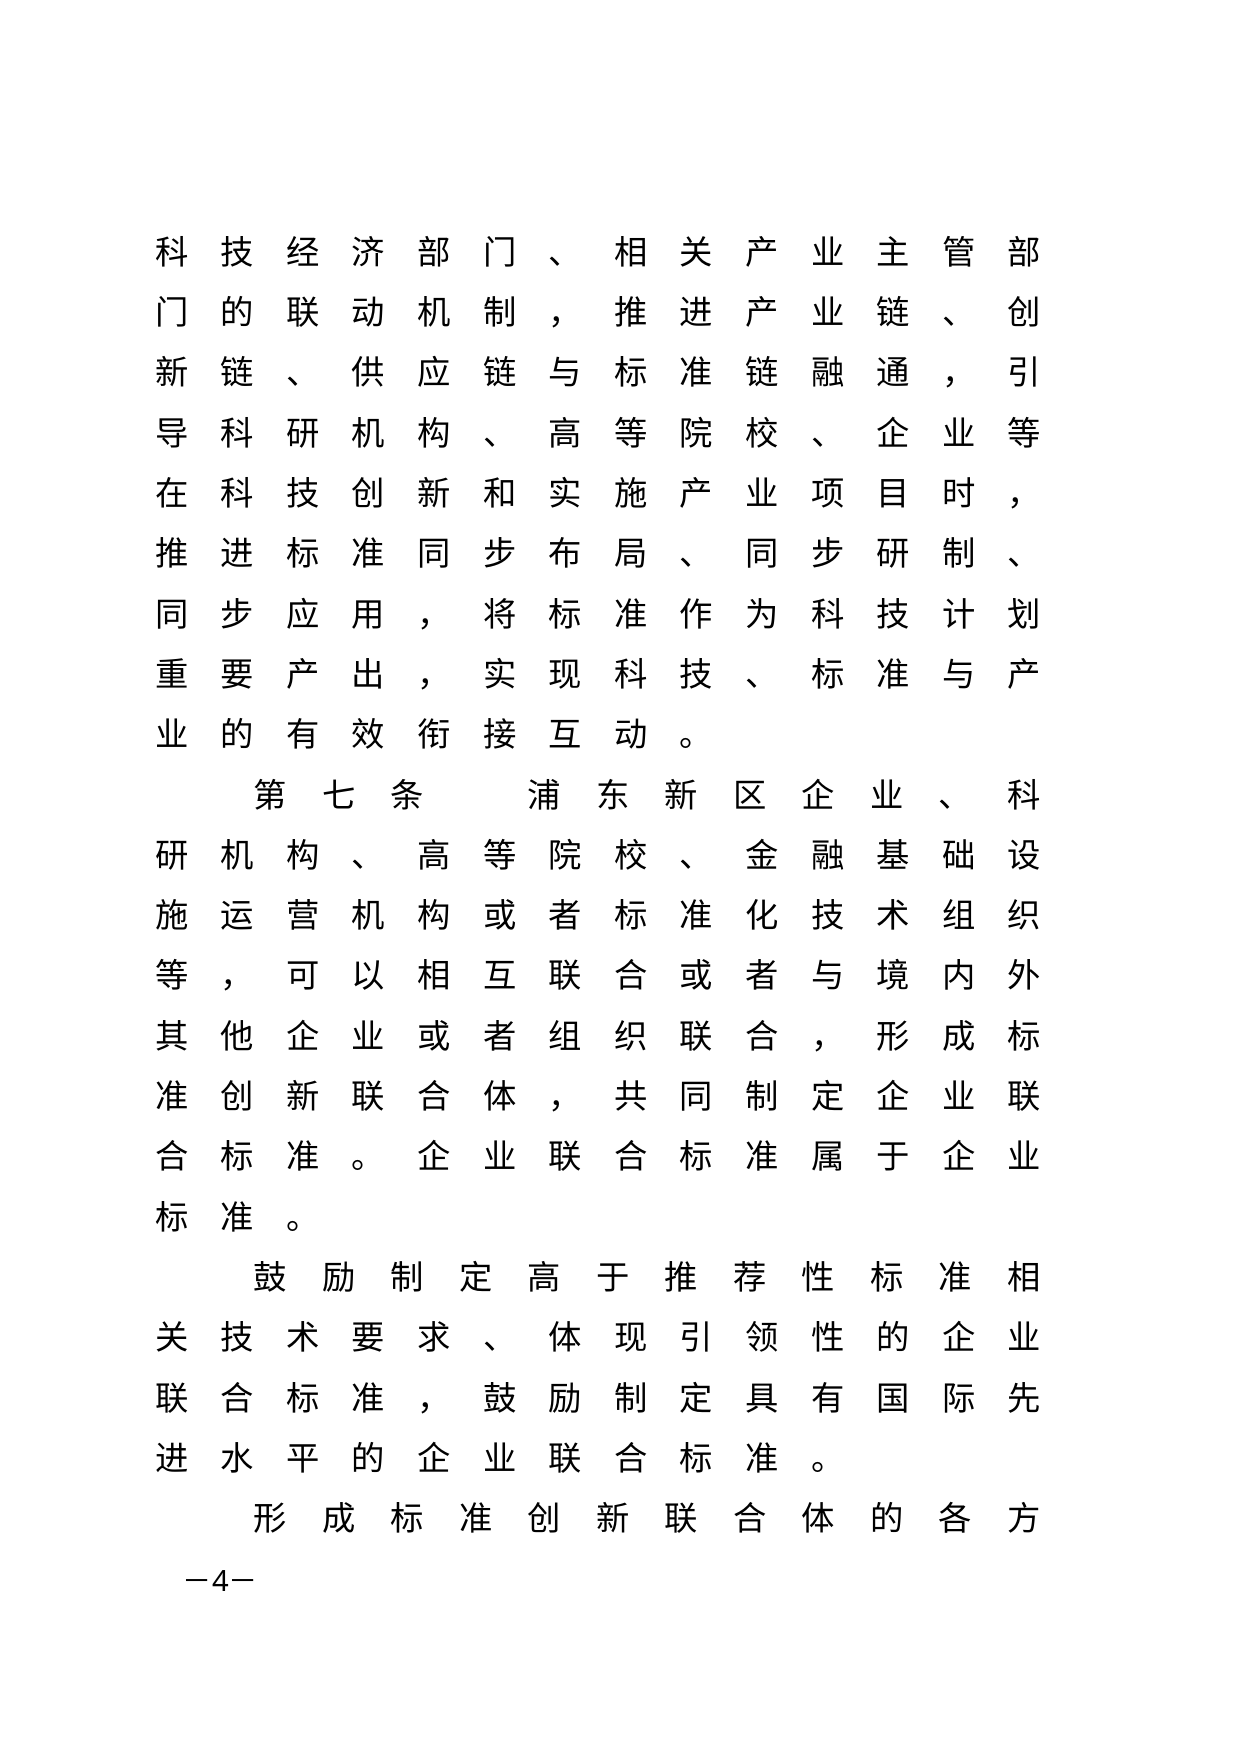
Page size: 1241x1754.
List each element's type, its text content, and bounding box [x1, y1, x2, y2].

text 鼓励制定高于推荐性标准相关技术要求、体现引领性的企业联合标准，鼓励制定具有国际先进水平的企业联合标准。 [155, 1245, 1073, 1486]
text 第七条 浦东新区企业、科研机构、高等院校、金融基础设施运营机构或者标准化技术组织等，可以相互联合或者与境内外其他企业或者组织联合，形成标准创新联合体，共同制定企业联合标准。企业联合标准属于企业标准。 [155, 762, 1073, 1245]
text 第六条 浦东新区人民政府应当建立标准化行政主管部门与科技经济部门、相关产业主管部门的联动机制，推进产业链、创新链、供应链与标准链融通，引导科研机构、高等院校、企业等在科技创新和实施产业项目时，推进标准同步布局、同步研制、同步应用，将标准作为科技计划重要产出，实现科技、标准与产业的有效衔接互动。 [155, 219, 1073, 762]
text 形成标准创新联合体的各方可以协商确定企业联合标准的制定、权属和执行等事项。 [155, 1486, 1073, 1546]
